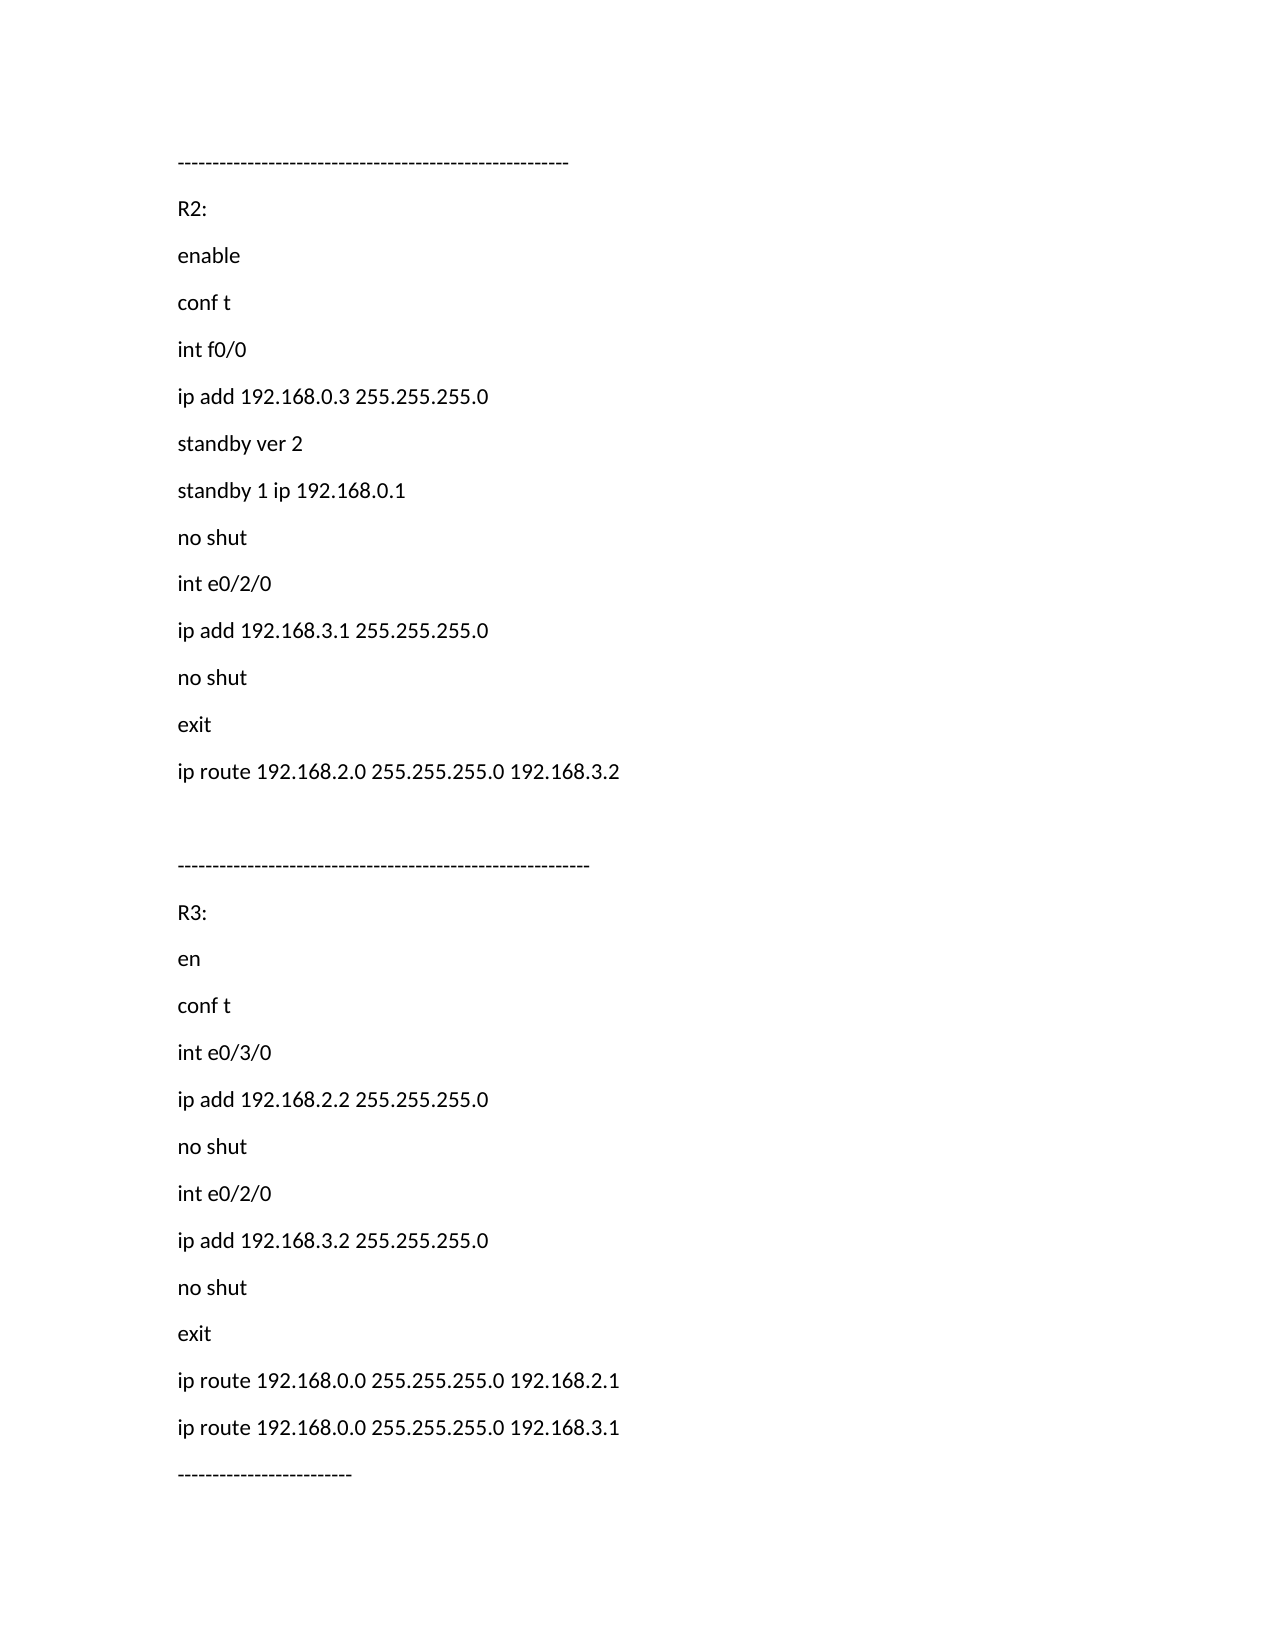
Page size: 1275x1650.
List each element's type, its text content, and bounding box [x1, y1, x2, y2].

text exit [177, 710, 1098, 738]
text conf t [177, 991, 1098, 1019]
text standby 1 ip 192.168.0.1 [177, 476, 1098, 504]
text int e0/2/0 [177, 1179, 1098, 1207]
text ip add 192.168.3.1 255.255.255.0 [177, 616, 1098, 644]
text no shut [177, 1132, 1098, 1160]
text ip add 192.168.2.2 255.255.255.0 [177, 1085, 1098, 1113]
text conf t [177, 288, 1098, 316]
text no shut [177, 523, 1098, 551]
text int e0/3/0 [177, 1038, 1098, 1066]
text en [177, 944, 1098, 972]
text R3: [177, 898, 1098, 926]
text standby ver 2 [177, 429, 1098, 457]
text ip add 192.168.0.3 255.255.255.0 [177, 382, 1098, 410]
text ----------------------------------------------------------- [177, 851, 1098, 879]
text -------------------------------------------------------- [177, 148, 1098, 176]
text ------------------------- [177, 1460, 1098, 1488]
text ip route 192.168.0.0 255.255.255.0 192.168.2.1 [177, 1366, 1098, 1394]
text enable [177, 241, 1098, 269]
text no shut [177, 663, 1098, 691]
text exit [177, 1319, 1098, 1347]
text int e0/2/0 [177, 569, 1098, 597]
text R2: [177, 194, 1098, 222]
text ip route 192.168.2.0 255.255.255.0 192.168.3.2 [177, 757, 1098, 785]
text ip add 192.168.3.2 255.255.255.0 [177, 1226, 1098, 1254]
text no shut [177, 1273, 1098, 1301]
text ip route 192.168.0.0 255.255.255.0 192.168.3.1 [177, 1413, 1098, 1441]
text int f0/0 [177, 335, 1098, 363]
